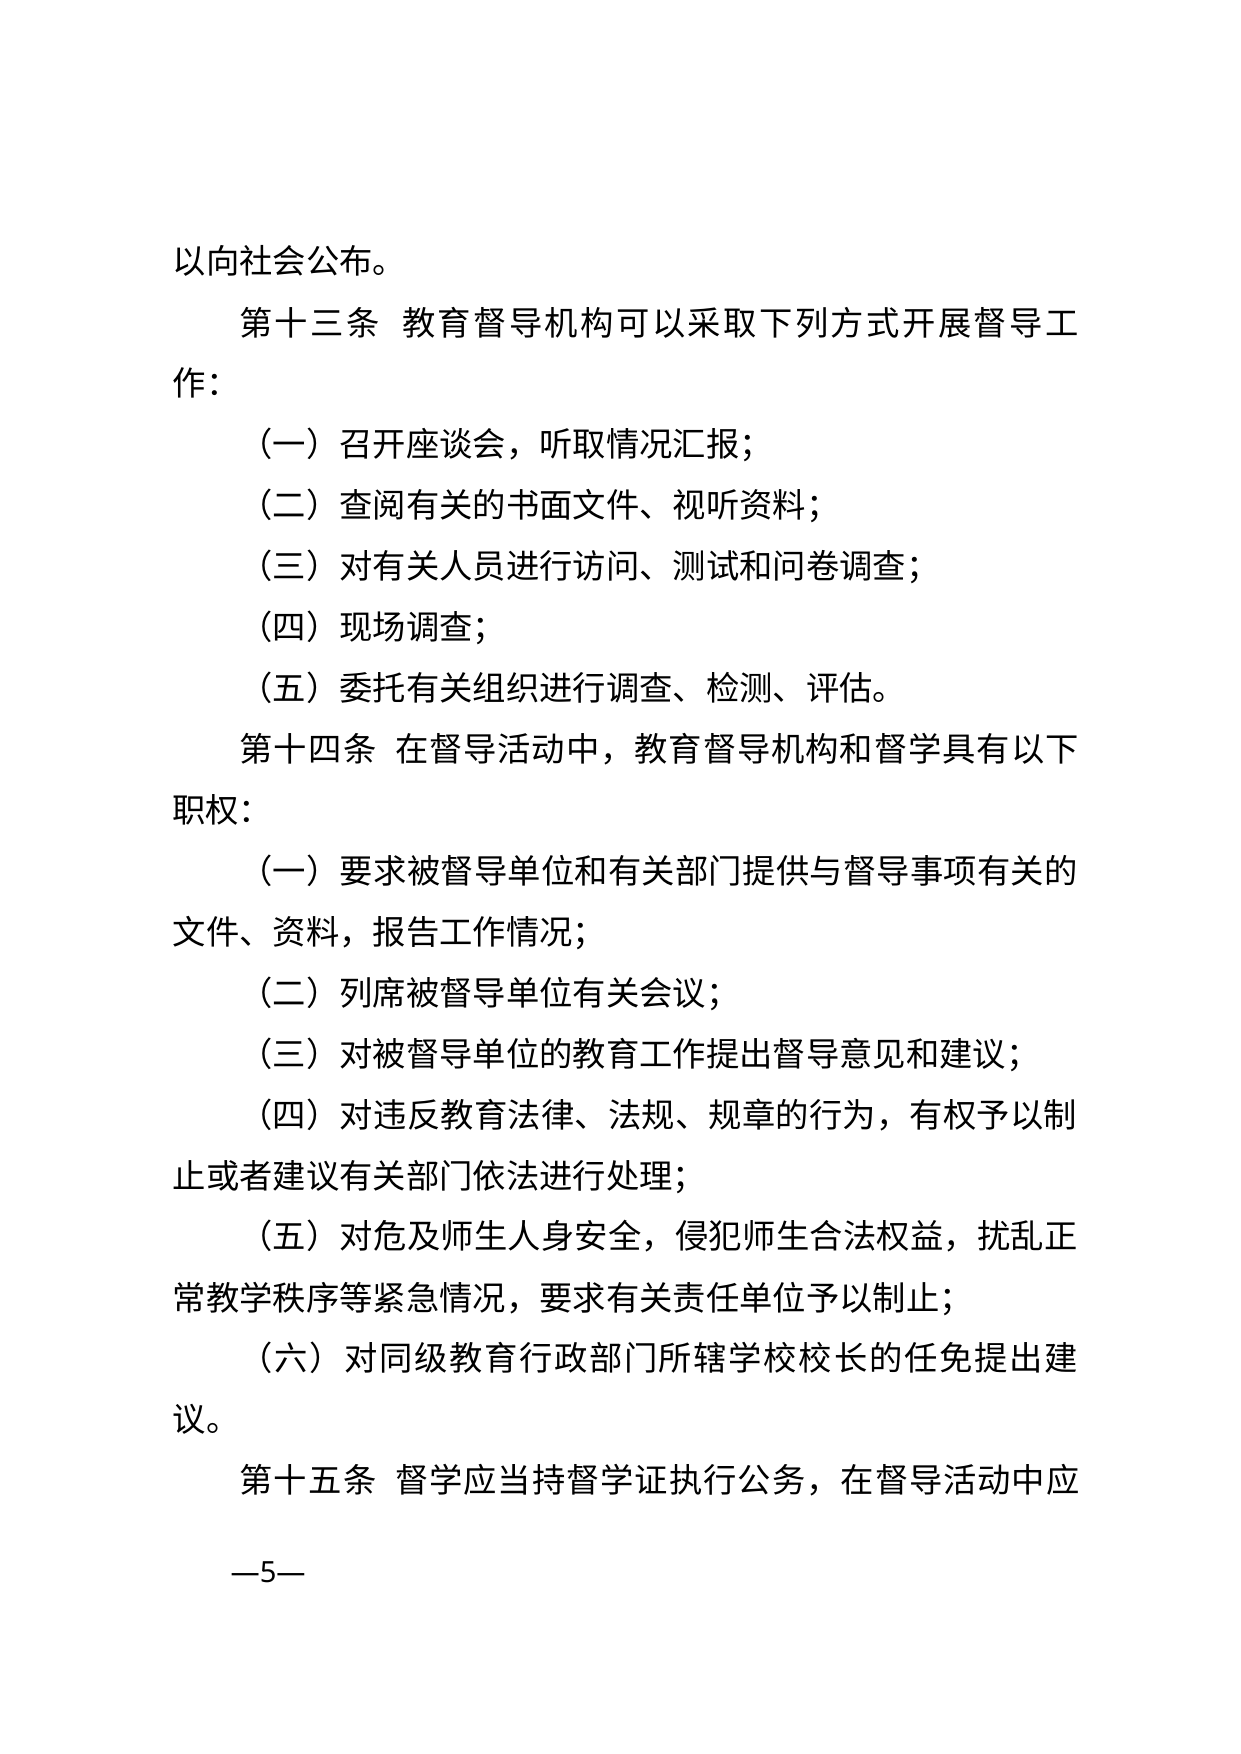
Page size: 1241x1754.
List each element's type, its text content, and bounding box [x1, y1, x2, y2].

text （二）列席被督导单位有关会议； [172, 956, 1079, 1017]
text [172, 1444, 1079, 1505]
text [172, 225, 1079, 286]
text （三）对有关人员进行访问、测试和问卷调查； [172, 530, 1079, 591]
text 第十三条 教育督导机构可以采取下列方式开展督导工作： [172, 286, 1079, 408]
text 第十四条 在督导活动中，教育督导机构和督学具有以下职权： [172, 713, 1079, 834]
text （四）对违反教育法律、法规、规章的行为，有权予以制止或者建议有关部门依法进行处理； [172, 1078, 1079, 1200]
text （四）现场调查； [172, 591, 1079, 652]
text （六）对同级教育行政部门所辖学校校长的任免提出建议。 [172, 1322, 1079, 1444]
text （二）查阅有关的书面文件、视听资料； [172, 469, 1079, 530]
text （一）要求被督导单位和有关部门提供与督导事项有关的文件、资料，报告工作情况； [172, 834, 1079, 956]
text （五）对危及师生人身安全，侵犯师生合法权益，扰乱正常教学秩序等紧急情况，要求有关责任单位予以制止； [172, 1200, 1079, 1322]
text （三）对被督导单位的教育工作提出督导意见和建议； [172, 1017, 1079, 1078]
text （五）委托有关组织进行调查、检测、评估。 [172, 652, 1079, 713]
text （一）召开座谈会，听取情况汇报； [172, 408, 1079, 469]
